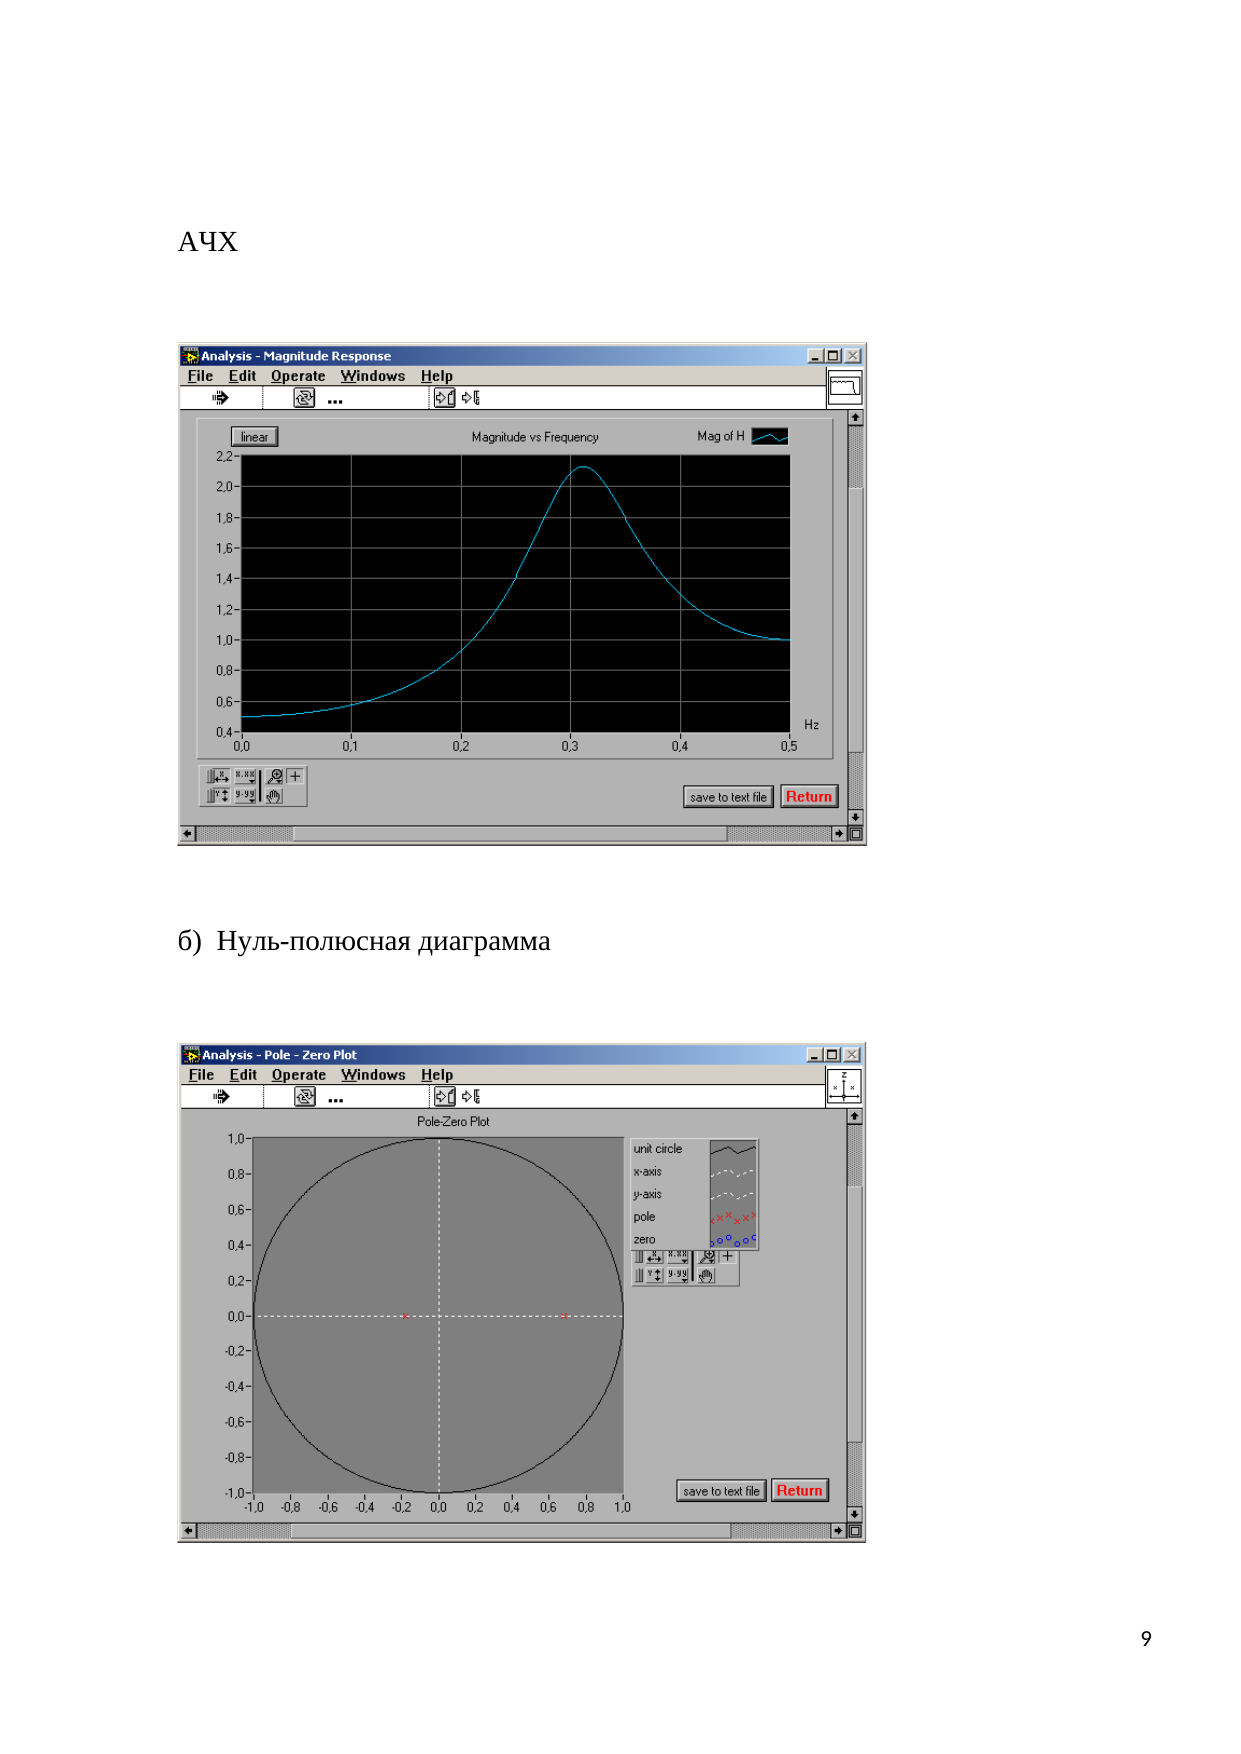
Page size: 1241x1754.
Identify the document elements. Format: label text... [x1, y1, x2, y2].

text б) Нуль-полюсная диаграмма [177, 923, 1152, 957]
picture [177, 1042, 867, 1543]
picture [177, 342, 868, 846]
text АЧХ [177, 224, 1152, 258]
